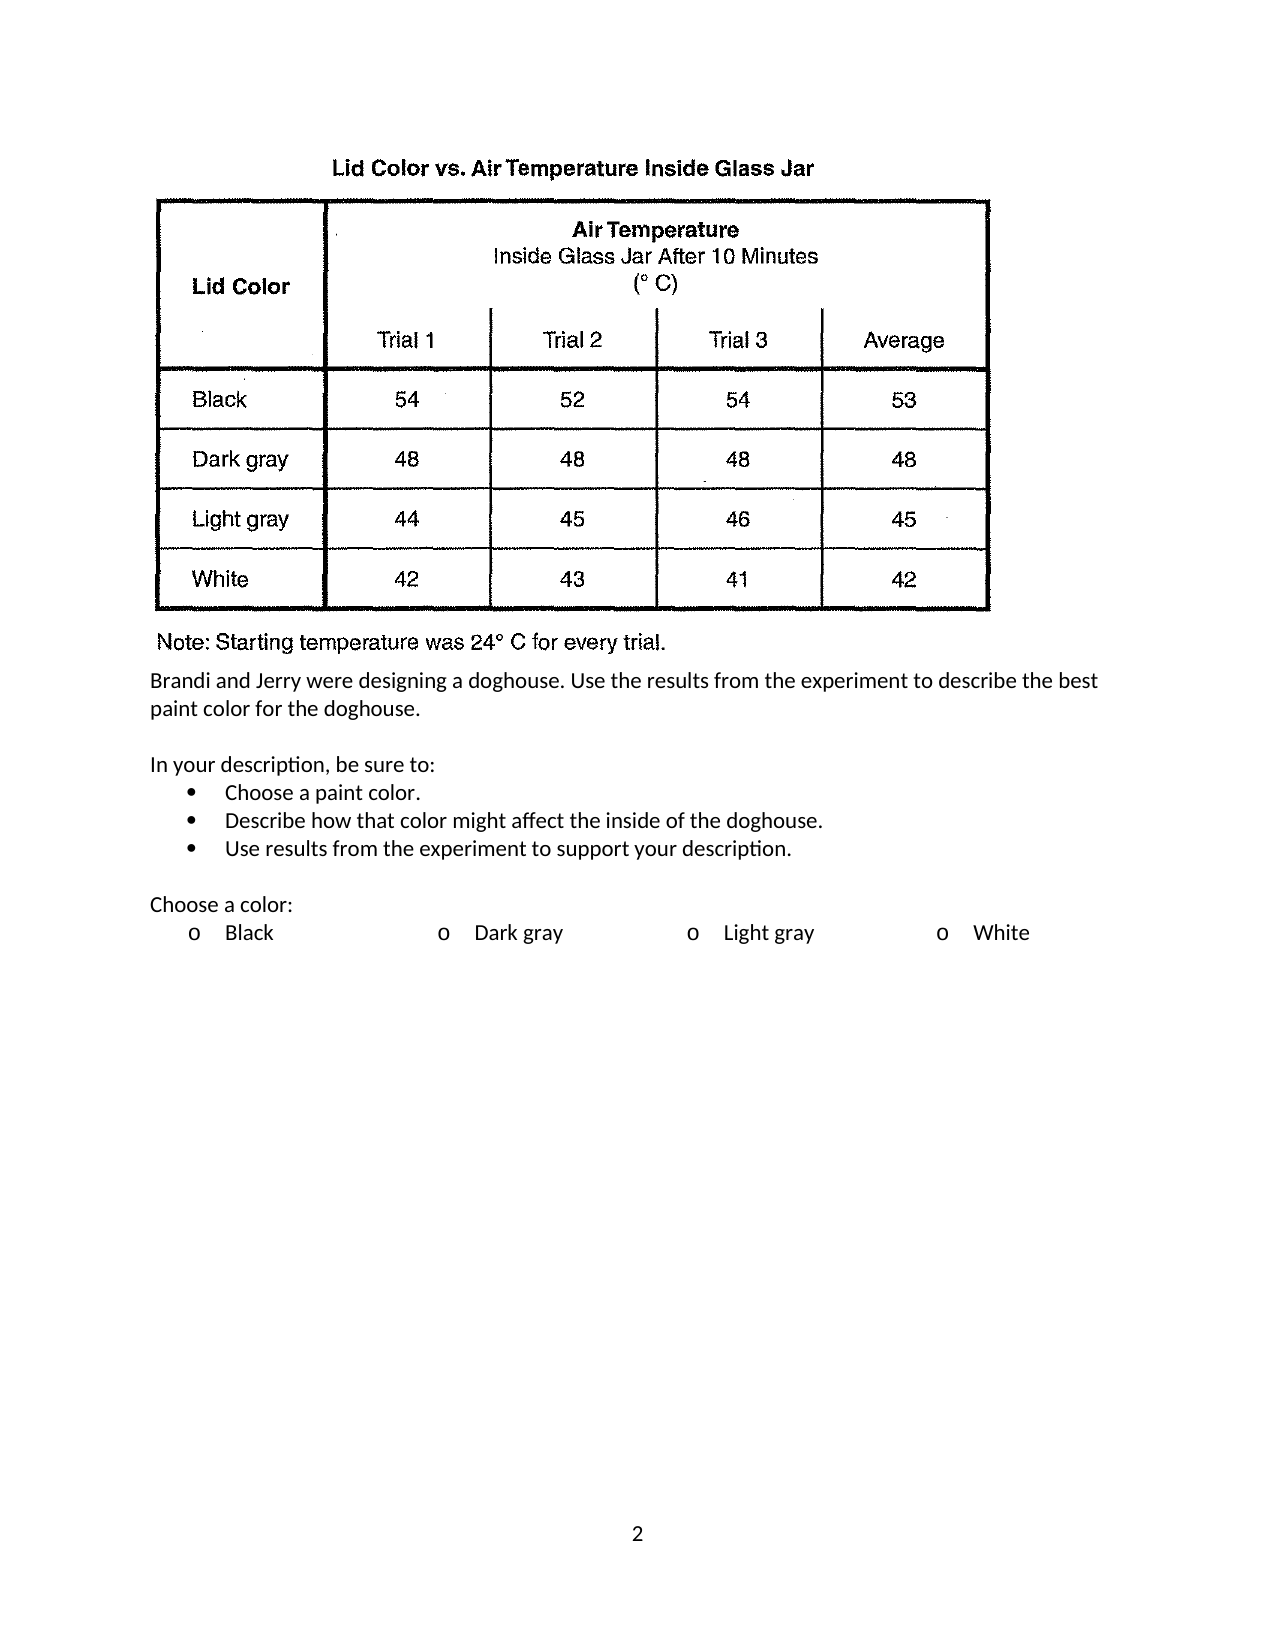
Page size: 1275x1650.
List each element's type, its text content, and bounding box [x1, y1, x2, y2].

table_header White [887, 918, 1136, 947]
text In your description, be sure to: [150, 750, 1125, 778]
table_header Light gray [638, 918, 887, 947]
list Choose a paint color. [187, 778, 1125, 806]
table_header Black [139, 918, 388, 947]
picture [150, 150, 992, 666]
list Use results from the experiment to support your description. [187, 834, 1125, 862]
list Describe how that color might affect the inside of the doghouse. [187, 806, 1125, 834]
text Brandi and Jerry were designing a doghouse. Use the results from the experiment to describe the best paint color for the doghouse. [150, 666, 1125, 722]
table_header Dark gray [388, 918, 637, 947]
text Choose a color: [150, 890, 1125, 918]
